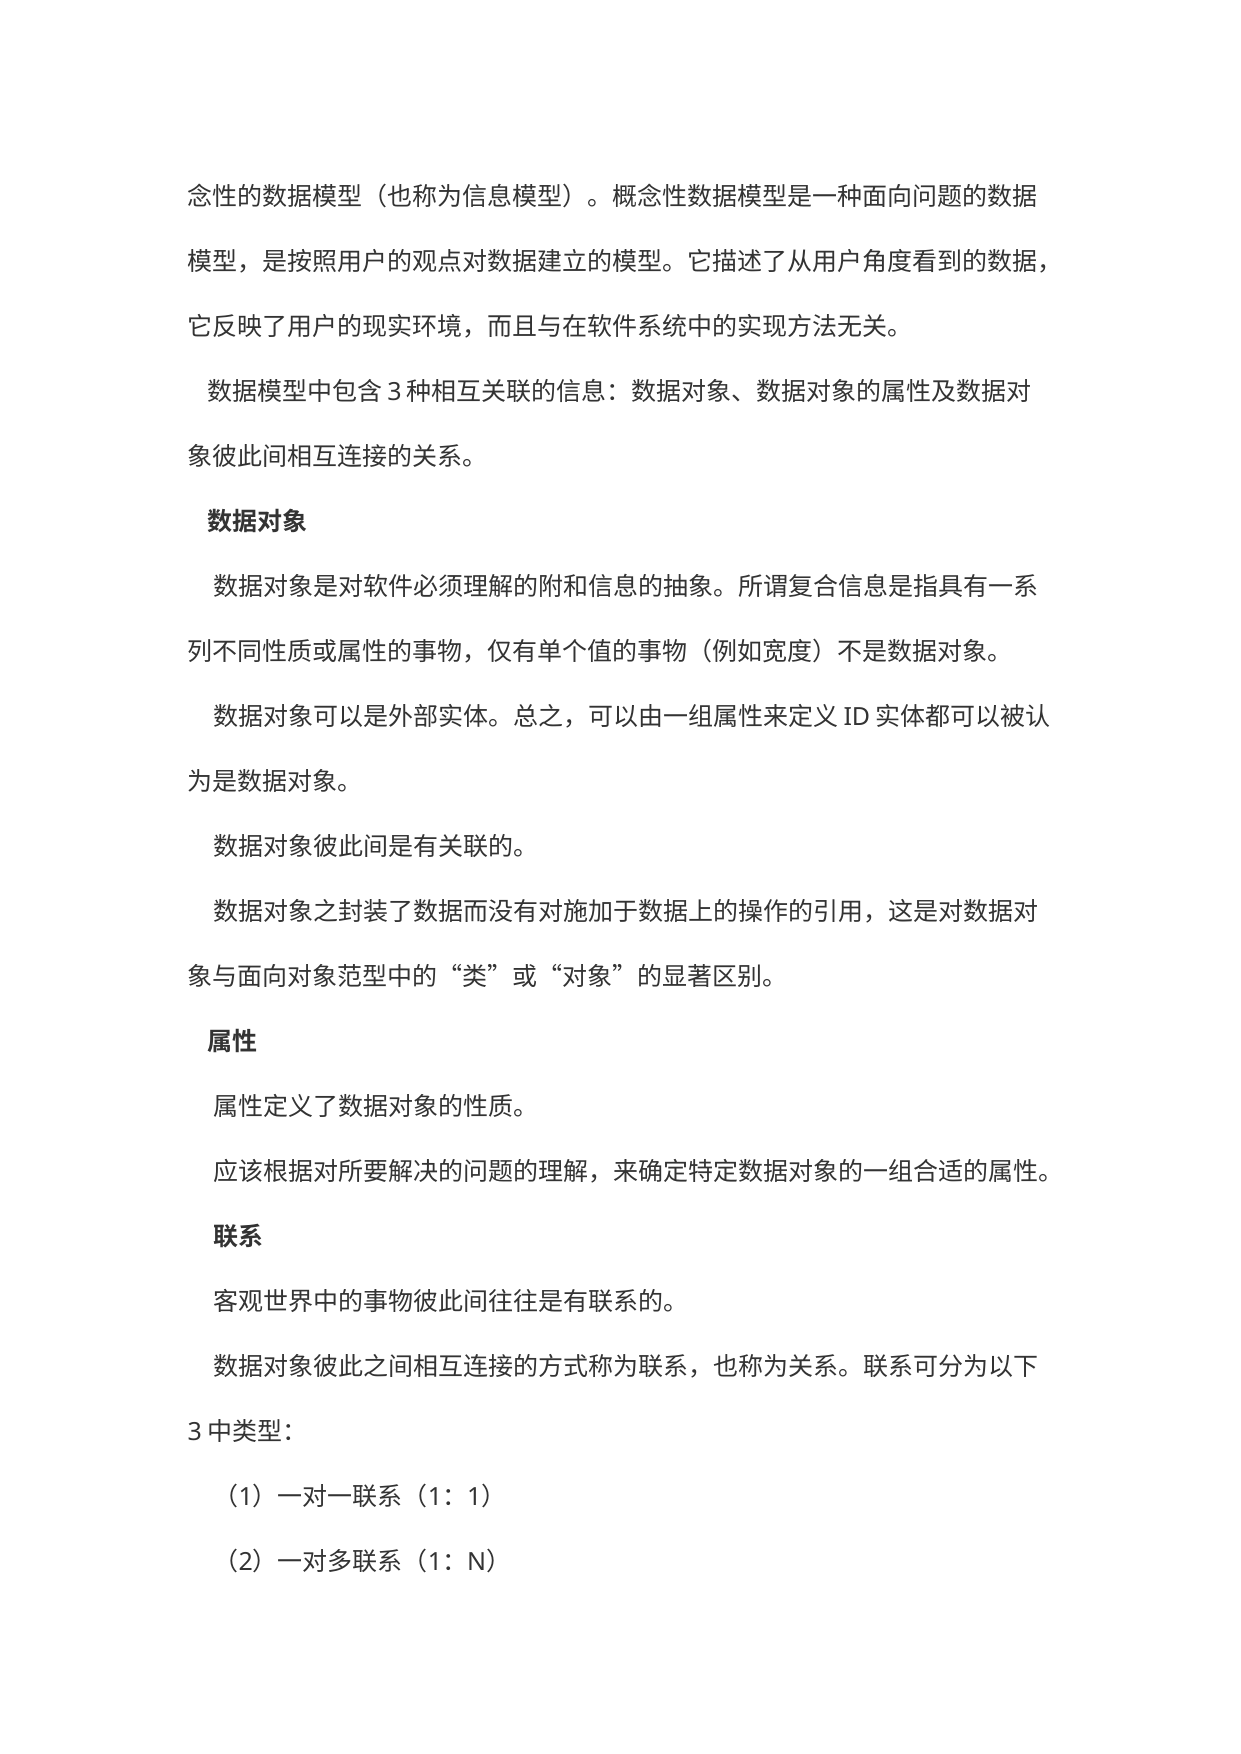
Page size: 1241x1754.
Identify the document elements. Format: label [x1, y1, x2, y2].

text [187, 162, 1053, 1592]
